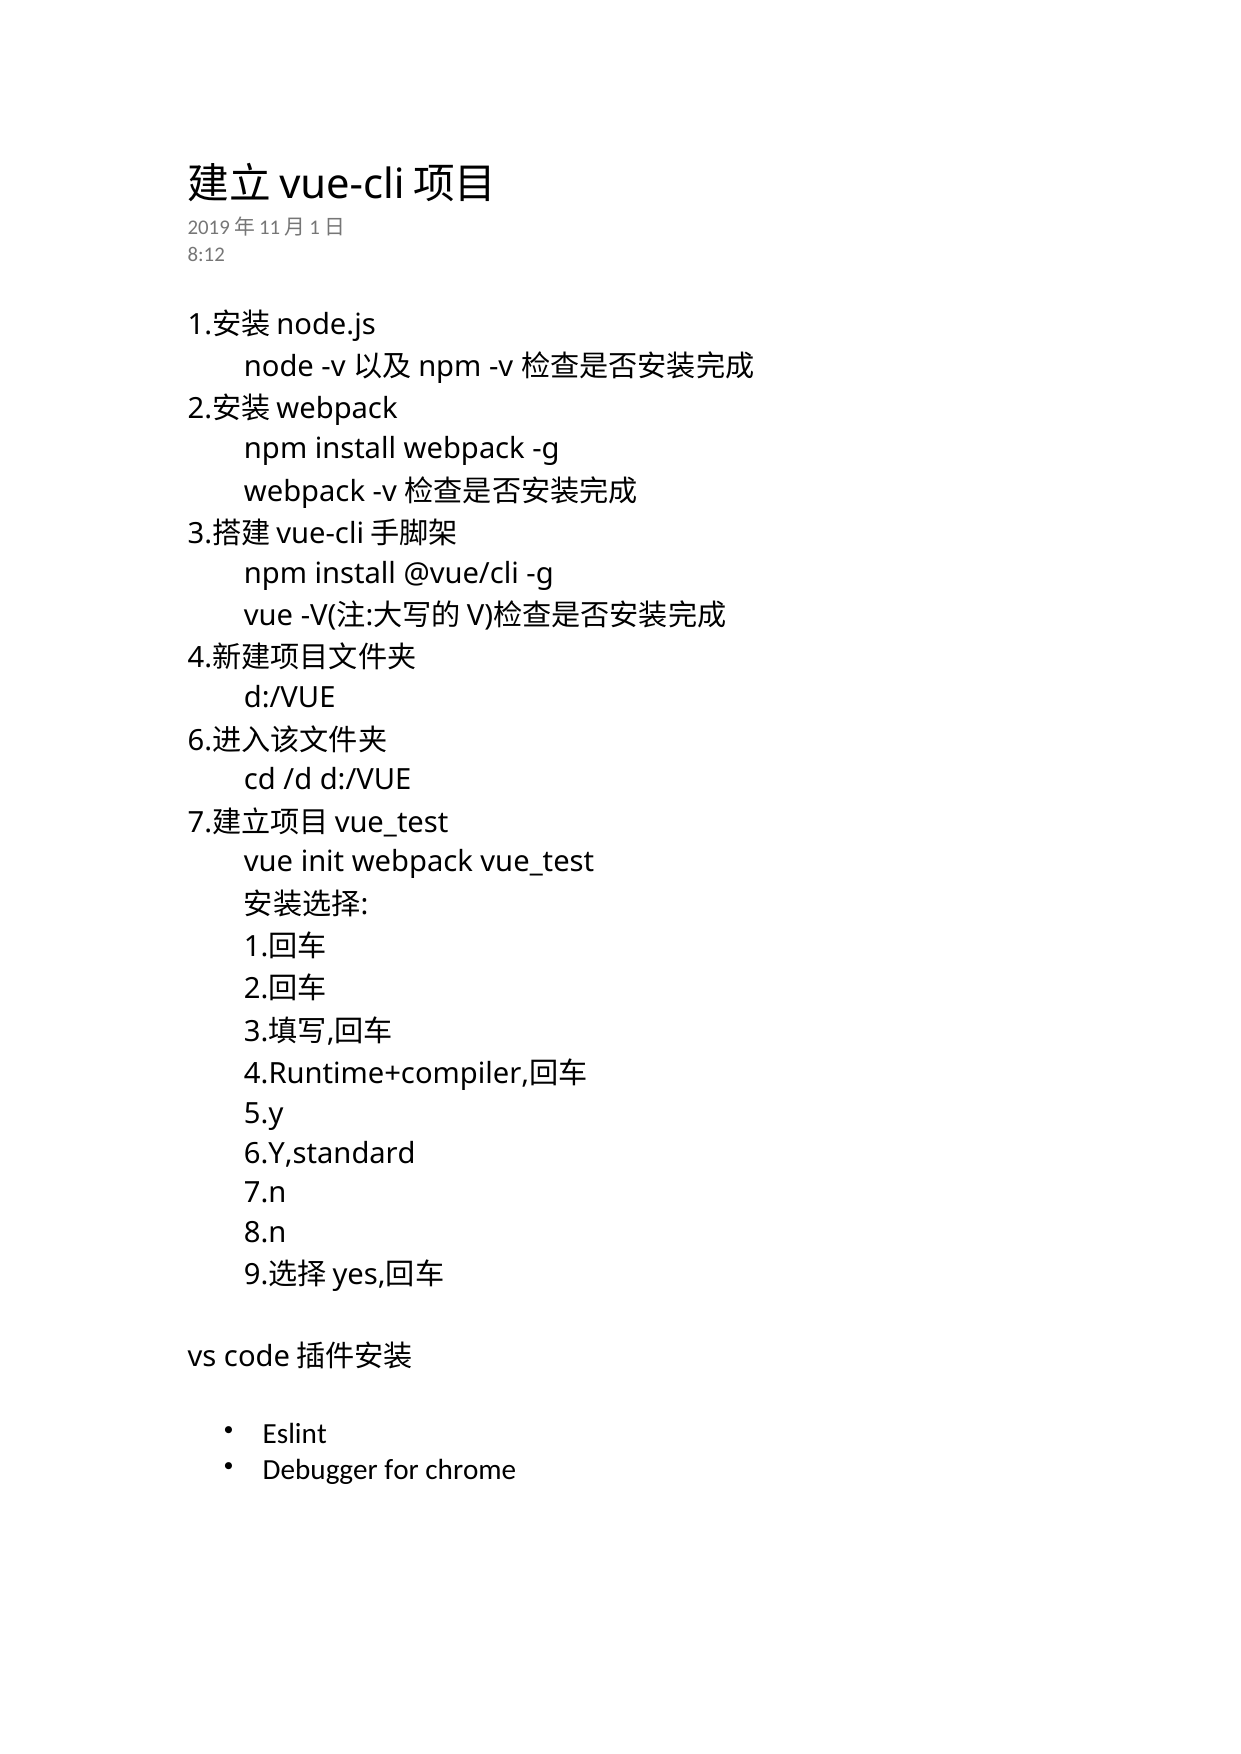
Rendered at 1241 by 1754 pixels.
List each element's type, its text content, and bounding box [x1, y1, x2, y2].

text 7.建立项目vue_test [187, 798, 1053, 841]
text 9.选择yes,回车 [244, 1251, 1053, 1293]
text vs code插件安装 [187, 1333, 1053, 1375]
text 2.回车 [244, 965, 1053, 1007]
text npm install @vue/cli -g [244, 552, 1053, 592]
text 2019年11月1日 [187, 211, 1053, 241]
text 6.进入该文件夹 [187, 716, 1053, 758]
text 3.填写,回车 [244, 1007, 1053, 1050]
text 1.安装node.js [187, 300, 1053, 343]
text 6.Y,standard [244, 1132, 1053, 1172]
text vue -V(注:大写的V)检查是否安装完成 [244, 592, 1053, 634]
text npm install webpack -g [244, 427, 1053, 467]
text webpack -v 检查是否安装完成 [244, 467, 1053, 509]
text 8:12 [187, 241, 1053, 266]
text 1.回车 [244, 923, 1053, 965]
text 4.新建项目文件夹 [187, 634, 1053, 676]
text node -v 以及 npm -v 检查是否安装完成 [244, 343, 1053, 385]
text 建立vue-cli项目 [187, 150, 1053, 211]
text vue init webpack vue_test [244, 841, 1053, 880]
list Eslint [225, 1415, 1053, 1451]
text 安装选择: [244, 880, 1053, 923]
text 8.n [244, 1211, 1053, 1251]
text d:/VUE [244, 676, 1053, 716]
text 2.安装webpack [187, 385, 1053, 427]
list Debugger for chrome [225, 1451, 1053, 1486]
text cd /d d:/VUE [244, 758, 1053, 798]
text 3.搭建vue-cli手脚架 [187, 509, 1053, 552]
text 4.Runtime+compiler,回车 [244, 1050, 1053, 1092]
text 7.n [244, 1172, 1053, 1211]
text 5.y [244, 1092, 1053, 1132]
